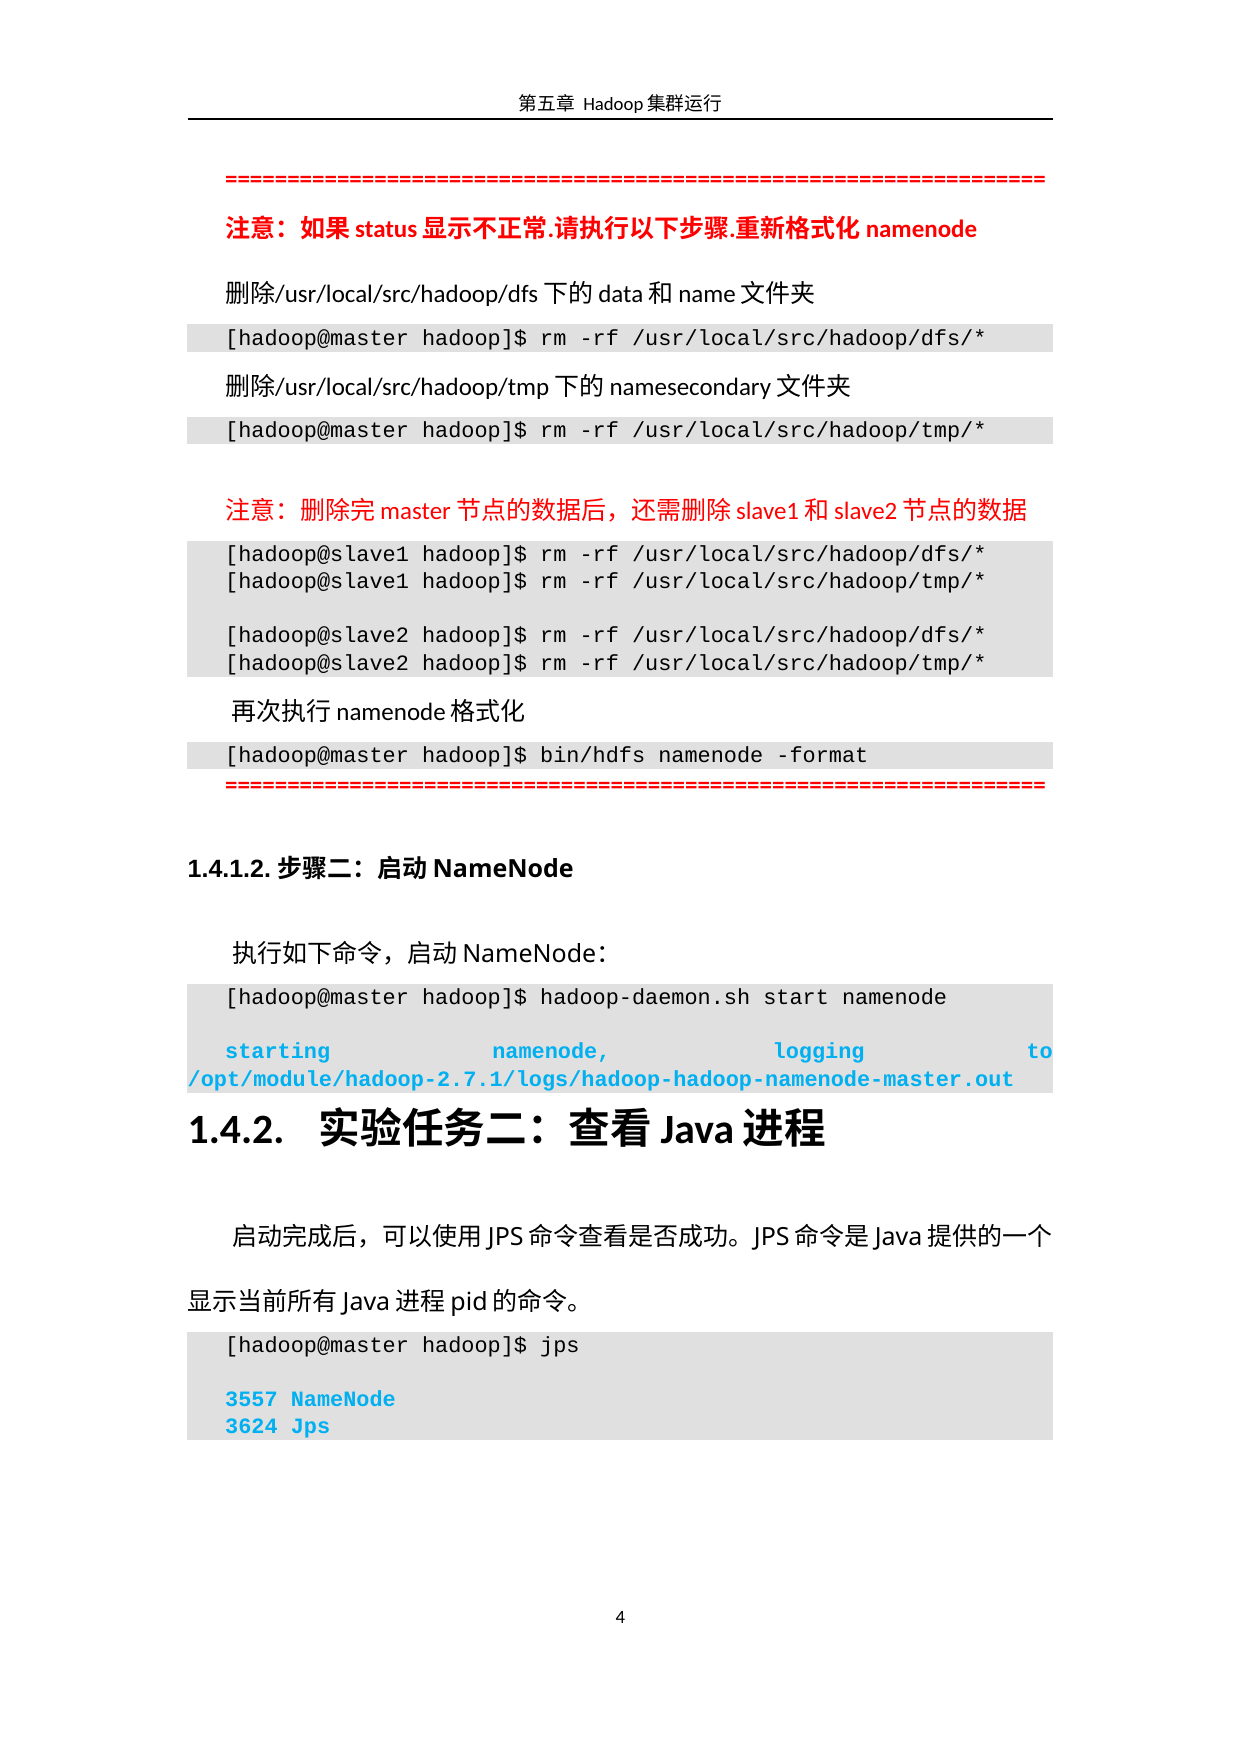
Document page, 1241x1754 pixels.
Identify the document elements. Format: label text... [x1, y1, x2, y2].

text 注意：删除完master节点的数据后，还需删除slave1和slave2节点的数据 [187, 476, 1053, 541]
text [hadoop@master hadoop]$ hadoop-daemon.sh start namenode [187, 984, 1053, 1011]
text ================================================================== [187, 769, 1053, 801]
text 删除/usr/local/src/hadoop/dfs下的data和name文件夹 [187, 259, 1053, 324]
text 启动完成后，可以使用JPS命令查看是否成功。JPS命令是Java提供的一个显示当前所有Java进程pid的命令。 [187, 1202, 1053, 1332]
text [hadoop@master hadoop]$ rm -rf /usr/local/src/hadoop/tmp/* [187, 417, 1053, 444]
text [hadoop@slave1 hadoop]$ rm -rf /usr/local/src/hadoop/dfs/* [187, 541, 1053, 568]
text [hadoop@slave1 hadoop]$ rm -rf /usr/local/src/hadoop/tmp/* [187, 568, 1053, 595]
text [hadoop@slave2 hadoop]$ rm -rf /usr/local/src/hadoop/tmp/* [187, 649, 1053, 677]
text ================================================================== [187, 162, 1053, 194]
text 再次执行namenode格式化 [187, 677, 1053, 742]
text starting namenode, logging to /opt/module/hadoop-2.7.1/logs/hadoop-hadoop-namenode-master.out [187, 1038, 1053, 1093]
text 执行如下命令，启动NameNode： [187, 919, 1053, 984]
subtitle 步骤二：启动NameNode [187, 834, 1053, 899]
text 3557 NameNode [187, 1386, 1053, 1413]
text [hadoop@master hadoop]$ rm -rf /usr/local/src/hadoop/dfs/* [187, 324, 1053, 352]
text [hadoop@slave2 hadoop]$ rm -rf /usr/local/src/hadoop/dfs/* [187, 622, 1053, 649]
text 删除/usr/local/src/hadoop/tmp下的namesecondary文件夹 [187, 352, 1053, 417]
text 3624 Jps [187, 1413, 1053, 1440]
text 注意：如果status显示不正常.请执行以下步骤.重新格式化namenode [187, 194, 1053, 259]
text [hadoop@master hadoop]$ jps [187, 1332, 1053, 1359]
text [hadoop@master hadoop]$ bin/hdfs namenode -format [187, 742, 1053, 769]
subtitle 实验任务二：查看Java进程 [187, 1093, 1053, 1158]
